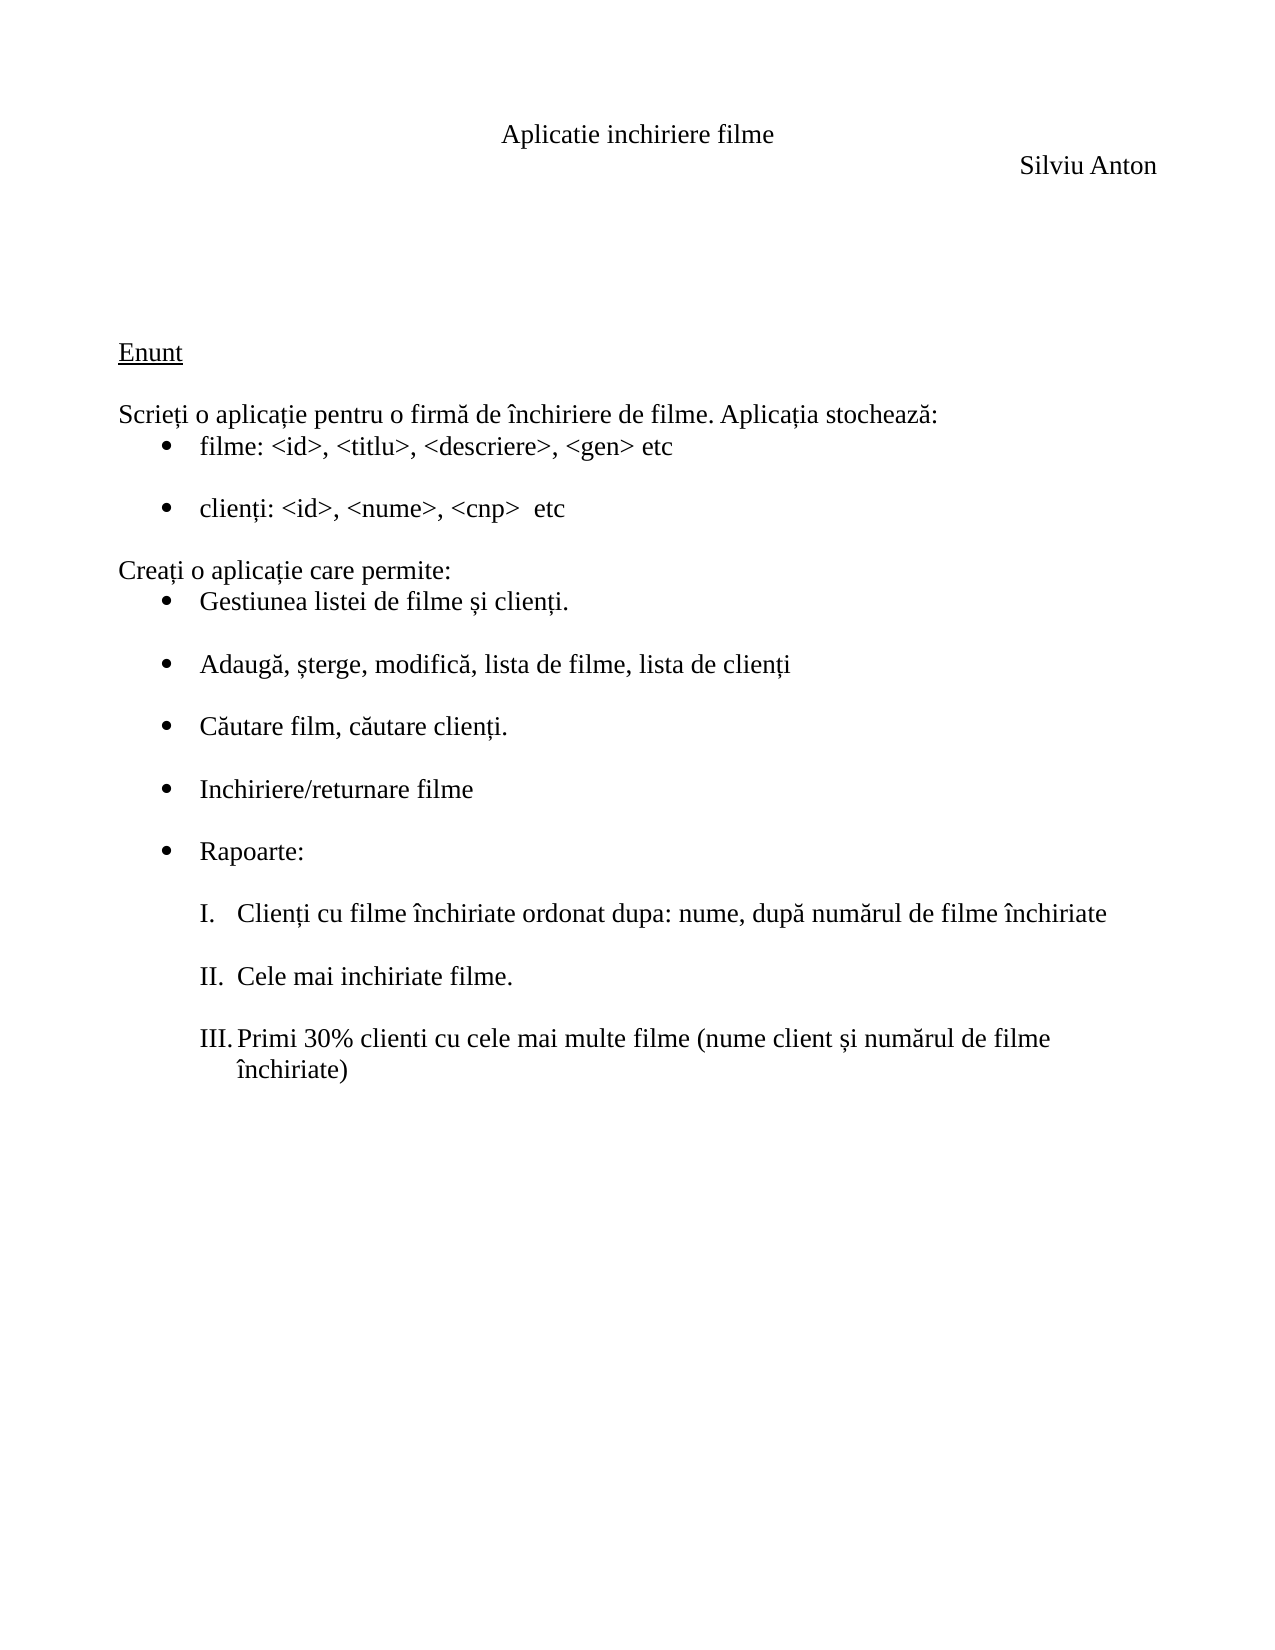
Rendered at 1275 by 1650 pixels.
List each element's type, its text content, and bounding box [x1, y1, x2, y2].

list Gestiunea listei de filme și clienți. [162, 586, 1157, 617]
list Căutare film, căutare clienți. [162, 710, 1157, 742]
list Clienți cu filme închiriate ordonat dupa: nume, după numărul de filme închiriate [199, 897, 1157, 929]
text Aplicatie inchiriere filme [118, 118, 1157, 149]
text Silviu Anton [118, 149, 1157, 180]
list filme: <id>, <titlu>, <descriere>, <gen> etc [162, 429, 1157, 461]
list Primi 30% clienti cu cele mai multe filme (nume client și numărul de filme închiriate) [199, 1022, 1157, 1084]
list clienți: <id>, <nume>, <cnp> etc [162, 492, 1157, 523]
text Scrieți o aplicație pentru o firmă de închiriere de filme. Aplicația stochează: [118, 398, 1157, 429]
text Enunt [118, 336, 1157, 367]
list Cele mai inchiriate filme. [199, 960, 1157, 991]
list Adaugă, șterge, modifică, lista de filme, lista de clienți [162, 648, 1157, 679]
list Inchiriere/returnare filme [162, 773, 1157, 804]
list Rapoarte: [162, 835, 1157, 866]
text Creați o aplicație care permite: [118, 554, 1157, 586]
